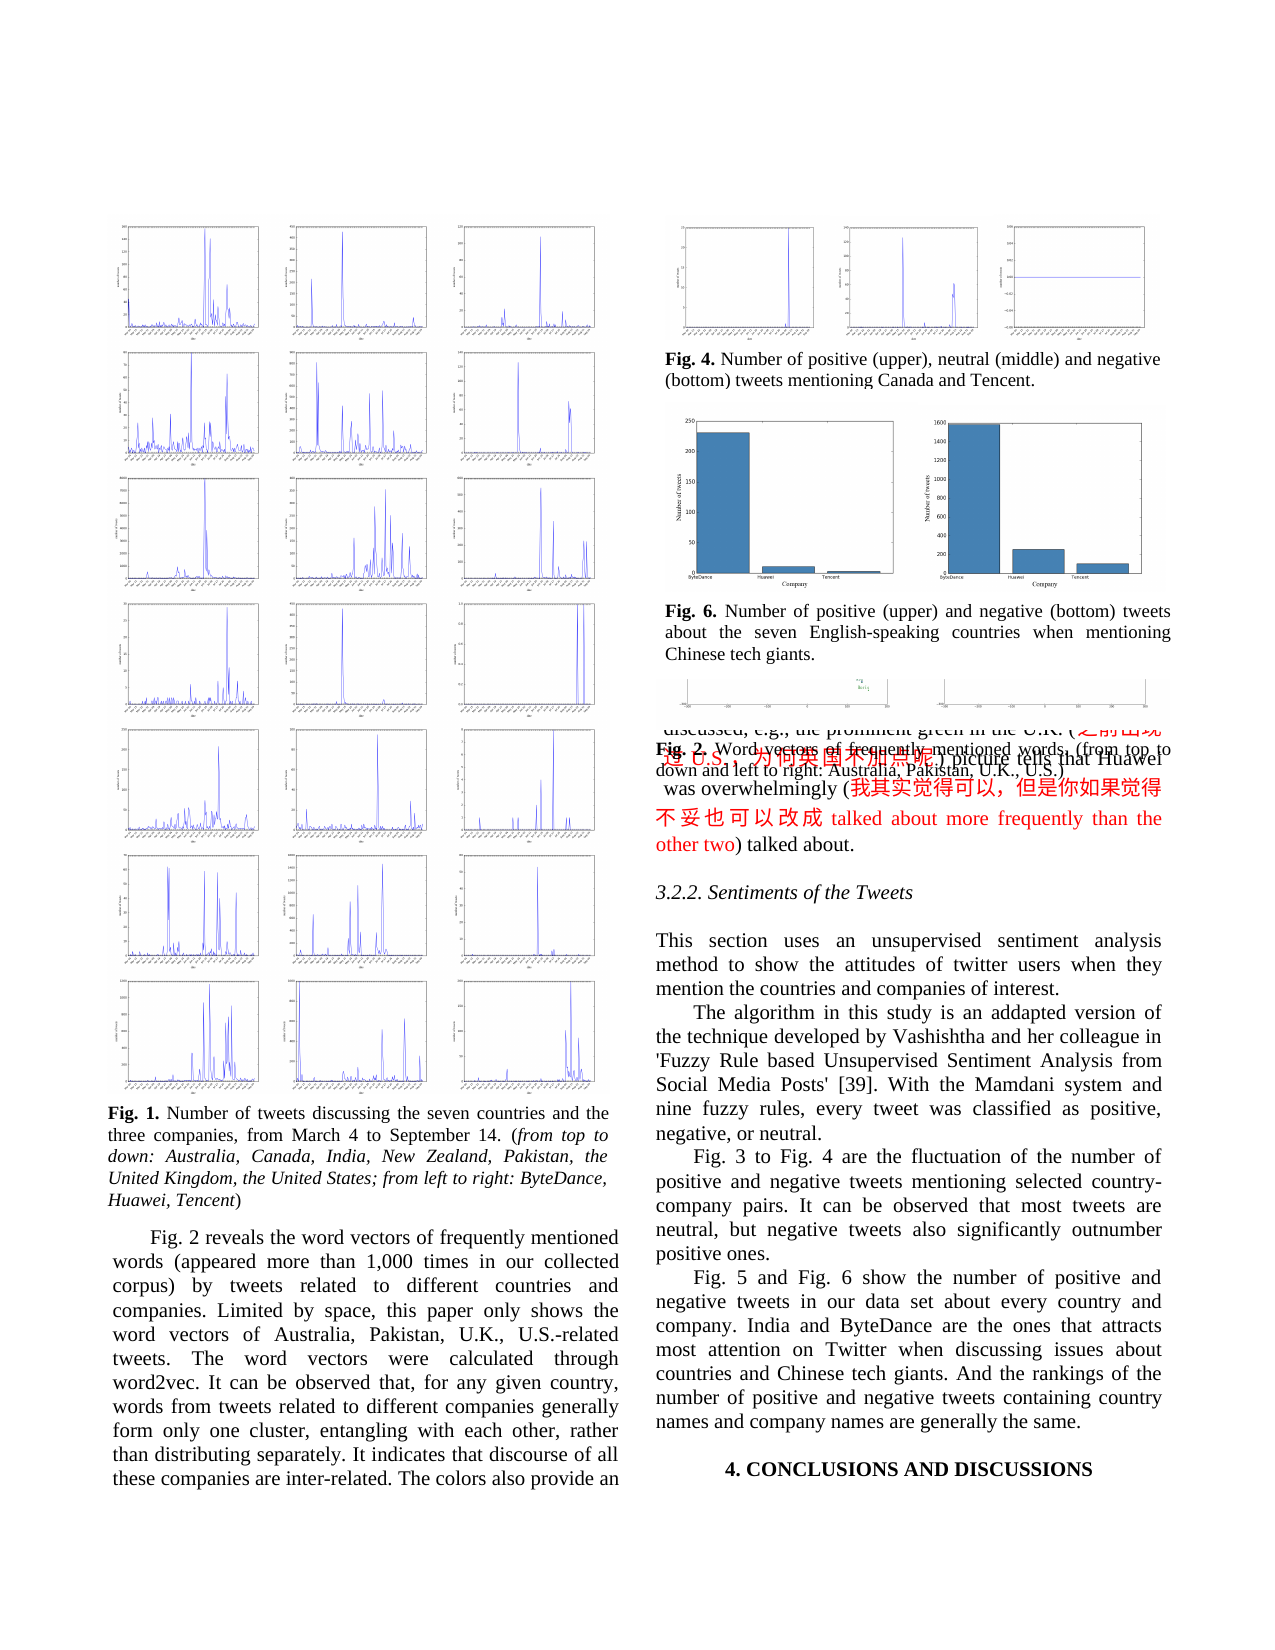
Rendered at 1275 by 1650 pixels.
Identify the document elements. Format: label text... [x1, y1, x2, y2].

list Fig. 2 reveals the word vectors of frequently mentioned words (appeared more than 1,000 times in our collected corpus) by tweets related to different countries and companies. Limited by space, this paper only shows the word vectors of Australia, Pakistan, U.K., U.S.-related tweets. The word vectors were calculated through word2vec. It can be observed that, for any given country, words from tweets related to different companies generally form only one cluster, entangling with each other, rather than distributing separately. It indicates that discourse of all these companies are inter-related. The colors also provide an intuitive image of which company is more widely discussed, e.g., the prominent green in the U.K. (之前出现过U.S.，为何英国不加点呢) picture tells that Huawei was overwhelmingly (我其实觉得可以，但是你如果觉得不妥也可以改成talked about more frequently than the other two) talked about. [112, 1218, 619, 1490]
text The algorithm in this study is an addapted version of the technique developed by Vashishtha and her colleague in 'Fuzzy Rule based Unsupervised Sentiment Analysis from Social Media Posts' [39]. With the Mamdani system and nine fuzzy rules, every tweet was classified as positive, negative, or neutral. [656, 1000, 1162, 1144]
text 4. CONCLUSIONS AND DISCUSSIONS [656, 1457, 1162, 1481]
text This section uses an unsupervised sentiment analysis method to show the attitudes of twitter users when they mention the countries and companies of interest. [656, 928, 1162, 1000]
picture [107, 214, 610, 1094]
text 3.2.2. Sentiments of the Tweets [656, 880, 1162, 904]
picture [655, 680, 1171, 730]
text Fig. 5 and Fig. 6 show the number of positive and negative tweets in our data set about every country and company. India and ByteDance are the ones that attracts most attention on Twitter when discussing issues about countries and Chinese tech giants. And the rankings of the number of positive and negative tweets containing country names and company names are generally the same. [656, 1265, 1162, 1433]
text Fig. 3 to Fig. 4 are the fluctuation of the number of positive and negative tweets mentioning selected country-company pairs. It can be observed that most tweets are neutral, but negative tweets also significantly outnumber positive ones. [656, 1144, 1162, 1265]
picture [665, 214, 1160, 340]
picture [665, 402, 1166, 592]
list Fig. 2 reveals the word vectors of frequently mentioned words (appeared more than 1,000 times in our collected corpus) by tweets related to different countries and companies. Limited by space, this paper only shows the word vectors of Australia, Pakistan, U.K., U.S.-related tweets. The word vectors were calculated through word2vec. It can be observed that, for any given country, words from tweets related to different companies generally form only one cluster, entangling with each other, rather than distributing separately. It indicates that discourse of all these companies are inter-related. The colors also provide an intuitive image of which company is more widely discussed, e.g., the prominent green in the U.K. (之前出现过U.S.，为何英国不加点呢) picture tells that Huawei was overwhelmingly (我其实觉得可以，但是你如果觉得不妥也可以改成talked about more frequently than the other two) talked about. [656, 730, 1162, 856]
